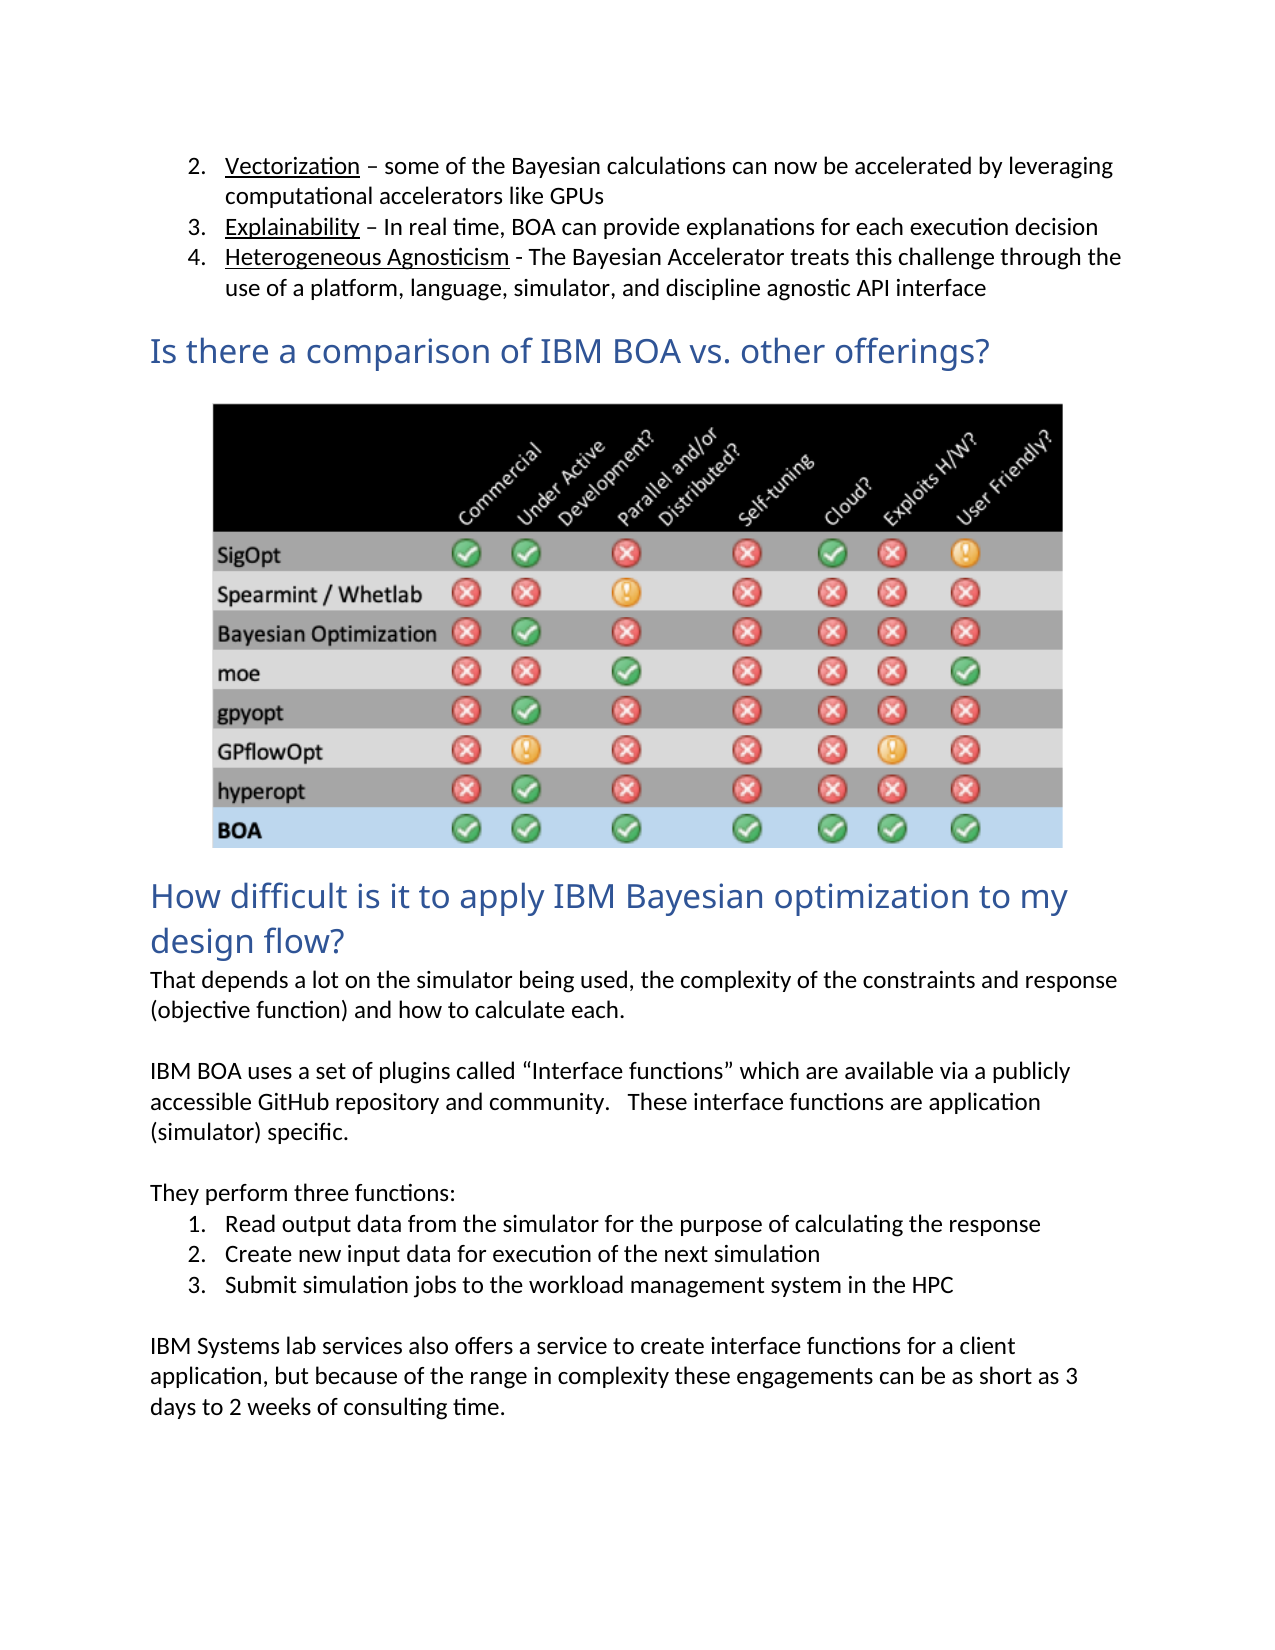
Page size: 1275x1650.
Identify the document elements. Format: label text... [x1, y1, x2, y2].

text IBM Systems lab services also offers a service to create interface functions for a client application, but because of the range in complexity these engagements can be as short as 3 days to 2 weeks of consulting time. [150, 1330, 1125, 1422]
picture [212, 403, 1063, 848]
list Create new input data for execution of the next simulation [187, 1238, 1125, 1269]
list Explainability – In real time, BOA can provide explanations for each execution decision [187, 211, 1125, 242]
text They perform three functions: [150, 1177, 1125, 1208]
subtitle Is there a comparison of IBM BOA vs. other offerings? [150, 328, 1125, 373]
subtitle How difficult is it to apply IBM Bayesian optimization to my design flow? [150, 873, 1125, 964]
list Vectorization – some of the Bayesian calculations can now be accelerated by leveraging computational accelerators like GPUs [187, 150, 1125, 211]
text That depends a lot on the simulator being used, the complexity of the constraints and response (objective function) and how to calculate each. [150, 964, 1125, 1025]
text IBM BOA uses a set of plugins called “Interface functions” which are available via a publicly accessible GitHub repository and community. These interface functions are application (simulator) specific. [150, 1055, 1125, 1147]
list Heterogeneous Agnosticism - The Bayesian Accelerator treats this challenge through the use of a platform, language, simulator, and discipline agnostic API interface [187, 242, 1125, 303]
list Submit simulation jobs to the workload management system in the HPC [187, 1269, 1125, 1299]
list Read output data from the simulator for the purpose of calculating the response [187, 1208, 1125, 1238]
